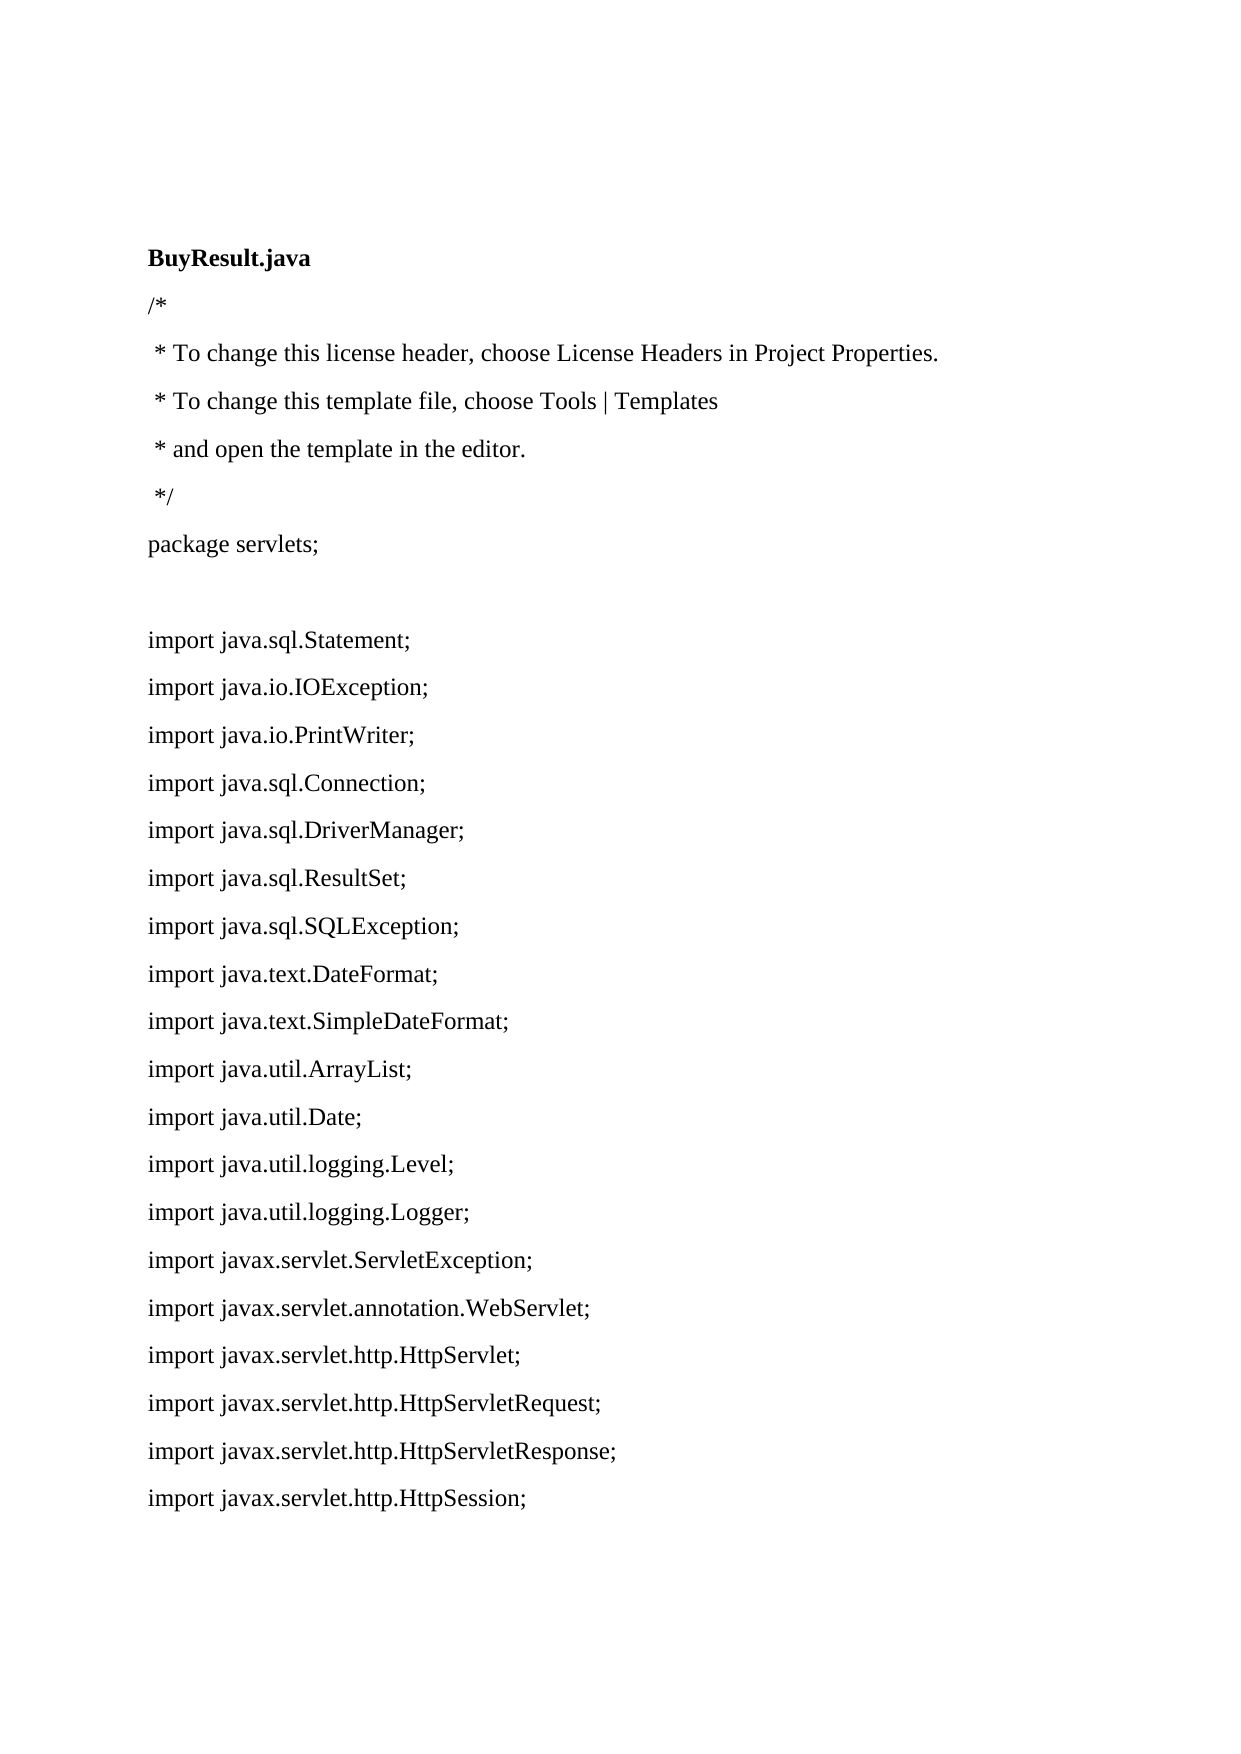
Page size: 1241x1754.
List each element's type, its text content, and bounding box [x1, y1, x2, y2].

text import java.sql.Statement; [148, 625, 1093, 653]
text import java.util.logging.Logger; [148, 1197, 1093, 1226]
text import javax.servlet.http.HttpServletResponse; [148, 1436, 1093, 1464]
text * and open the template in the editor. [148, 434, 1093, 463]
text * To change this template file, choose Tools | Templates [148, 386, 1093, 415]
text import java.io.IOException; [148, 672, 1093, 701]
text /* [148, 291, 1093, 319]
text import java.util.logging.Level; [148, 1149, 1093, 1178]
text import java.text.SimpleDateFormat; [148, 1006, 1093, 1035]
text import java.sql.ResultSet; [148, 863, 1093, 892]
text import java.sql.SQLException; [148, 911, 1093, 940]
text BuyResult.java [148, 243, 1093, 272]
text import java.io.PrintWriter; [148, 720, 1093, 749]
text import javax.servlet.http.HttpServlet; [148, 1340, 1093, 1369]
text */ [148, 482, 1093, 510]
text import java.sql.Connection; [148, 768, 1093, 797]
text import javax.servlet.http.HttpSession; [148, 1483, 1093, 1512]
text package servlets; [148, 529, 1093, 558]
text import javax.servlet.http.HttpServletRequest; [148, 1388, 1093, 1417]
text import java.util.ArrayList; [148, 1054, 1093, 1083]
text import java.text.DateFormat; [148, 959, 1093, 987]
text import java.sql.DriverManager; [148, 816, 1093, 844]
text import javax.servlet.ServletException; [148, 1245, 1093, 1274]
text import javax.servlet.annotation.WebServlet; [148, 1293, 1093, 1321]
text import java.util.Date; [148, 1102, 1093, 1131]
text * To change this license header, choose License Headers in Project Properties. [148, 338, 1093, 367]
